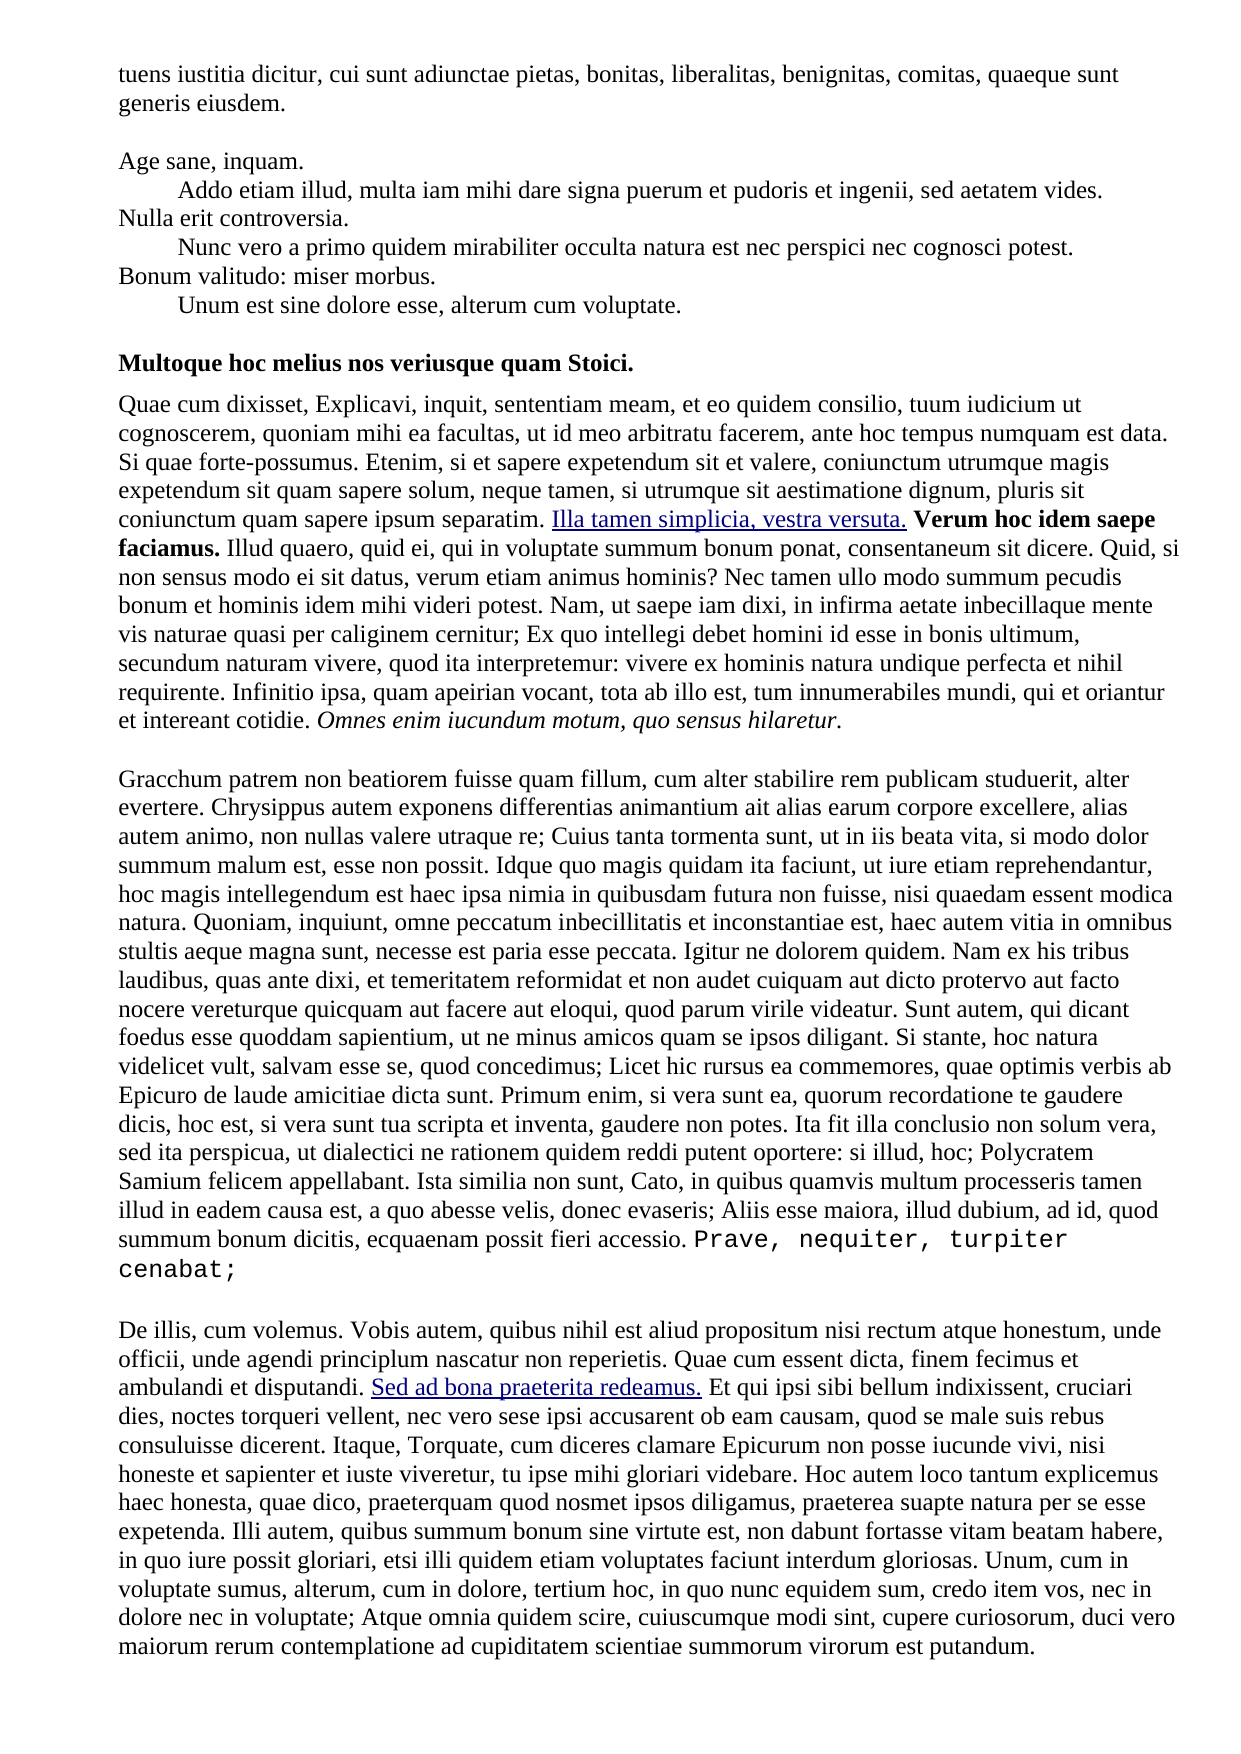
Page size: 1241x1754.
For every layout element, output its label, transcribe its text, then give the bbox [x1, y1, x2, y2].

list Bonum valitudo: miser morbus. [118, 261, 1181, 290]
list Addo etiam illud, multa iam mihi dare signa puerum et pudoris et ingenii, sed aetatem vides. [177, 175, 1181, 203]
list Nulla erit controversia. [118, 203, 1181, 232]
text De illis, cum volemus. Vobis autem, quibus nihil est aliud propositum nisi rectum atque honestum, unde officii, unde agendi principlum nascatur non reperietis. Quae cum essent dicta, finem fecimus et ambulandi et disputandi. Sed ad bona praeterita redeamus. Et qui ipsi sibi bellum indixissent, cruciari dies, noctes torqueri vellent, nec vero sese ipsi accusarent ob eam causam, quod se male suis rebus consuluisse dicerent. Itaque, Torquate, cum diceres clamare Epicurum non posse iucunde vivi, nisi honeste et sapienter et iuste viveretur, tu ipse mihi gloriari videbare. Hoc autem loco tantum explicemus haec honesta, quae dico, praeterquam quod nosmet ipsos diligamus, praeterea suapte natura per se esse expetenda. Illi autem, quibus summum bonum sine virtute est, non dabunt fortasse vitam beatam habere, in quo iure possit gloriari, etsi illi quidem etiam voluptates faciunt interdum gloriosas. Unum, cum in voluptate sumus, alterum, cum in dolore, tertium hoc, in quo nunc equidem sum, credo item vos, nec in dolore nec in voluptate; Atque omnia quidem scire, cuiuscumque modi sint, cupere curiosorum, duci vero maiorum rerum contemplatione ad cupiditatem scientiae summorum virorum est putandum. [118, 1315, 1181, 1660]
list Age sane, inquam. [118, 146, 1181, 175]
text Multoque hoc melius nos veriusque quam Stoici. [118, 348, 1181, 377]
list Nunc vero a primo quidem mirabiliter occulta natura est nec perspici nec cognosci potest. [177, 232, 1181, 261]
text Quae cum dixisset, Explicavi, inquit, sententiam meam, et eo quidem consilio, tuum iudicium ut cognoscerem, quoniam mihi ea facultas, ut id meo arbitratu facerem, ante hoc tempus numquam est data. Si quae forte-possumus. Etenim, si et sapere expetendum sit et valere, coniunctum utrumque magis expetendum sit quam sapere solum, neque tamen, si utrumque sit aestimatione dignum, pluris sit coniunctum quam sapere ipsum separatim. Illa tamen simplicia, vestra versuta. Verum hoc idem saepe faciamus. Illud quaero, quid ei, qui in voluptate summum bonum ponat, consentaneum sit dicere. Quid, si non sensus modo ei sit datus, verum etiam animus hominis? Nec tamen ullo modo summum pecudis bonum et hominis idem mihi videri potest. Nam, ut saepe iam dixi, in infirma aetate inbecillaque mente vis naturae quasi per caliginem cernitur; Ex quo intellegi debet homini id esse in bonis ultimum, secundum naturam vivere, quod ita interpretemur: vivere ex hominis natura undique perfecta et nihil requirente. Infinitio ipsa, quam apeirian vocant, tota ab illo est, tum innumerabiles mundi, qui et oriantur et intereant cotidie. Omnes enim iucundum motum, quo sensus hilaretur. [118, 389, 1181, 734]
list Unum est sine dolore esse, alterum cum voluptate. [177, 290, 1181, 318]
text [118, 59, 1181, 117]
text Gracchum patrem non beatiorem fuisse quam fillum, cum alter stabilire rem publicam studuerit, alter evertere. Chrysippus autem exponens differentias animantium ait alias earum corpore excellere, alias autem animo, non nullas valere utraque re; Cuius tanta tormenta sunt, ut in iis beata vita, si modo dolor summum malum est, esse non possit. Idque quo magis quidam ita faciunt, ut iure etiam reprehendantur, hoc magis intellegendum est haec ipsa nimia in quibusdam futura non fuisse, nisi quaedam essent modica natura. Quoniam, inquiunt, omne peccatum inbecillitatis et inconstantiae est, haec autem vitia in omnibus stultis aeque magna sunt, necesse est paria esse peccata. Igitur ne dolorem quidem. Nam ex his tribus laudibus, quas ante dixi, et temeritatem reformidat et non audet cuiquam aut dicto protervo aut facto nocere vereturque quicquam aut facere aut eloqui, quod parum virile videatur. Sunt autem, qui dicant foedus esse quoddam sapientium, ut ne minus amicos quam se ipsos diligant. Si stante, hoc natura videlicet vult, salvam esse se, quod concedimus; Licet hic rursus ea commemores, quae optimis verbis ab Epicuro de laude amicitiae dicta sunt. Primum enim, si vera sunt ea, quorum recordatione te gaudere dicis, hoc est, si vera sunt tua scripta et inventa, gaudere non potes. Ita fit illa conclusio non solum vera, sed ita perspicua, ut dialectici ne rationem quidem reddi putent oportere: si illud, hoc; Polycratem Samium felicem appellabant. Ista similia non sunt, Cato, in quibus quamvis multum processeris tamen illud in eadem causa est, a quo abesse velis, donec evaseris; Aliis esse maiora, illud dubium, ad id, quod summum bonum dicitis, ecquaenam possit fieri accessio. Prave, nequiter, turpiter cenabat; [118, 764, 1181, 1285]
